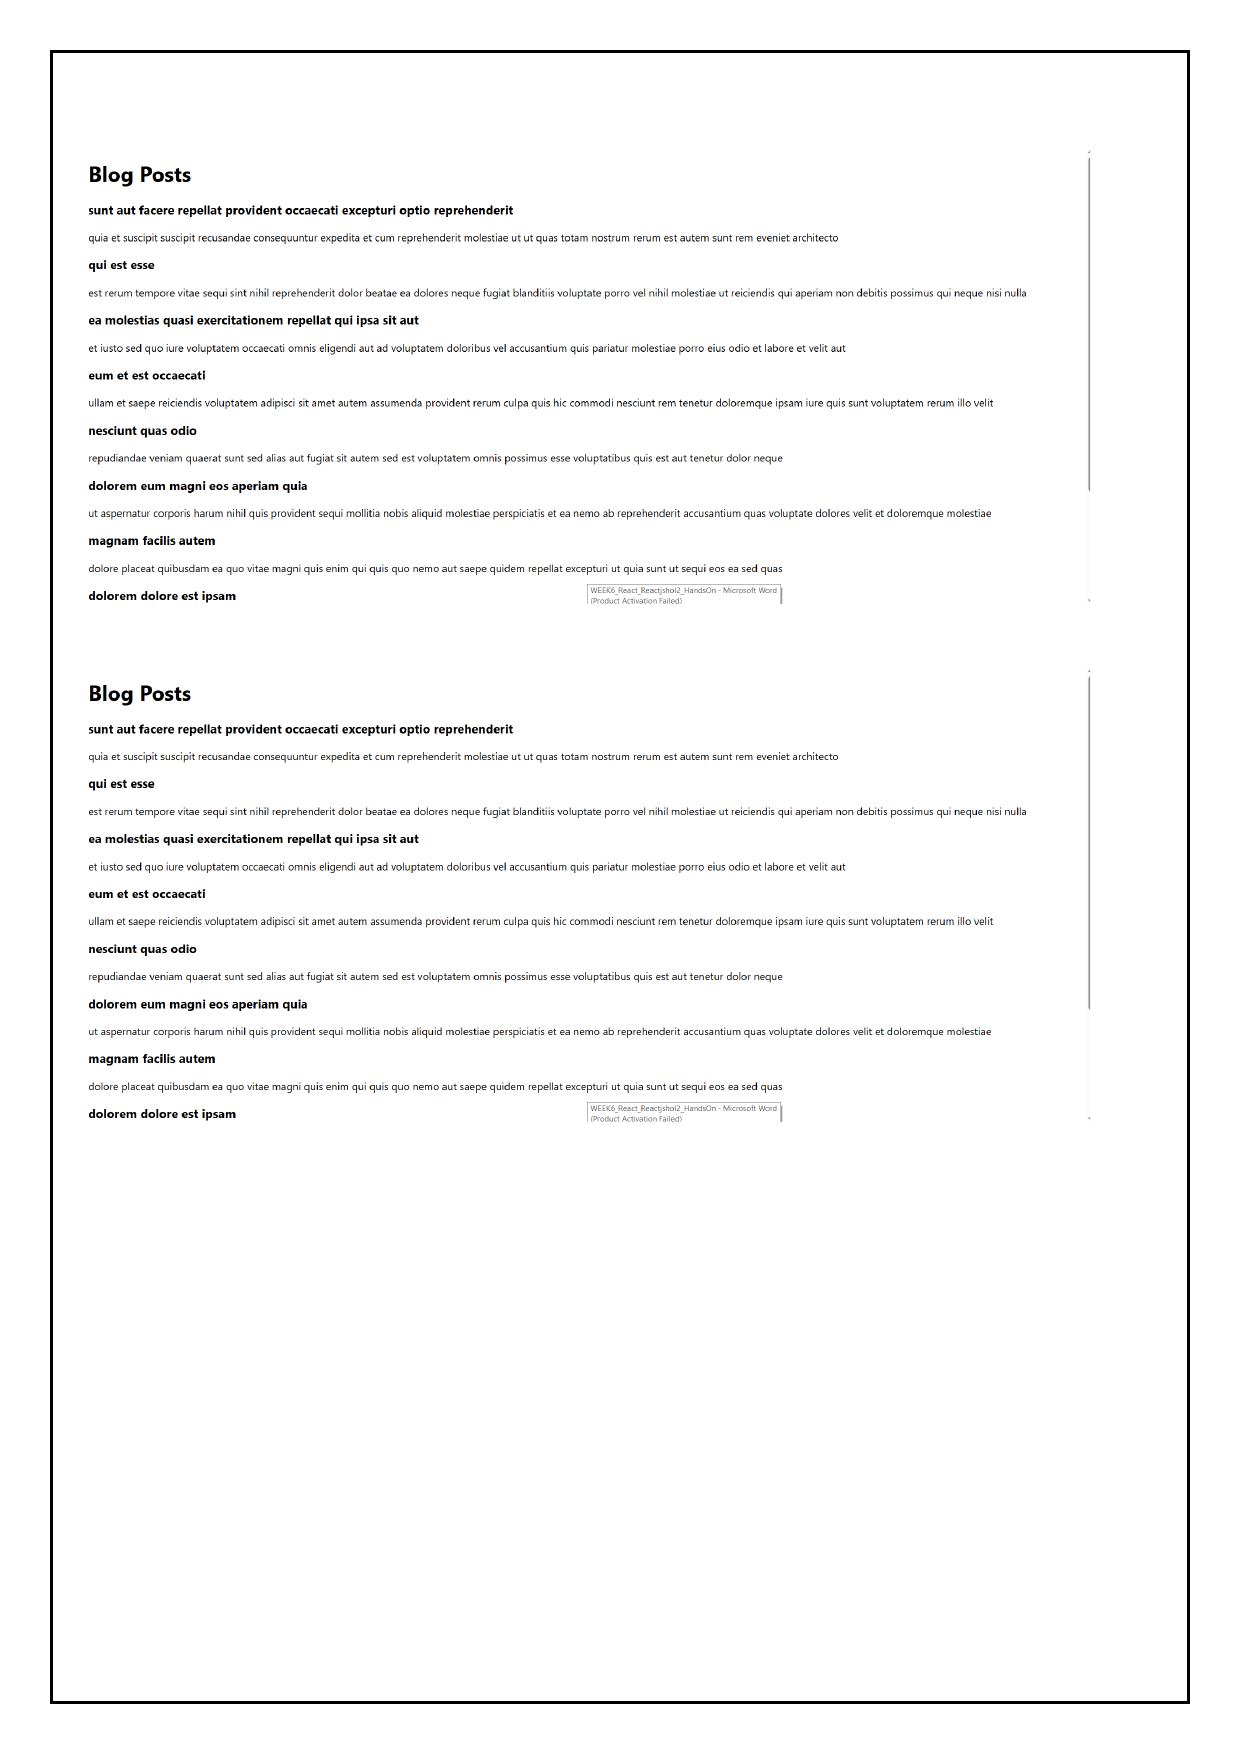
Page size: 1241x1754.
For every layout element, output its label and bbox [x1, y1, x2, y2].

picture [88, 150, 1091, 604]
picture [88, 668, 1091, 1122]
